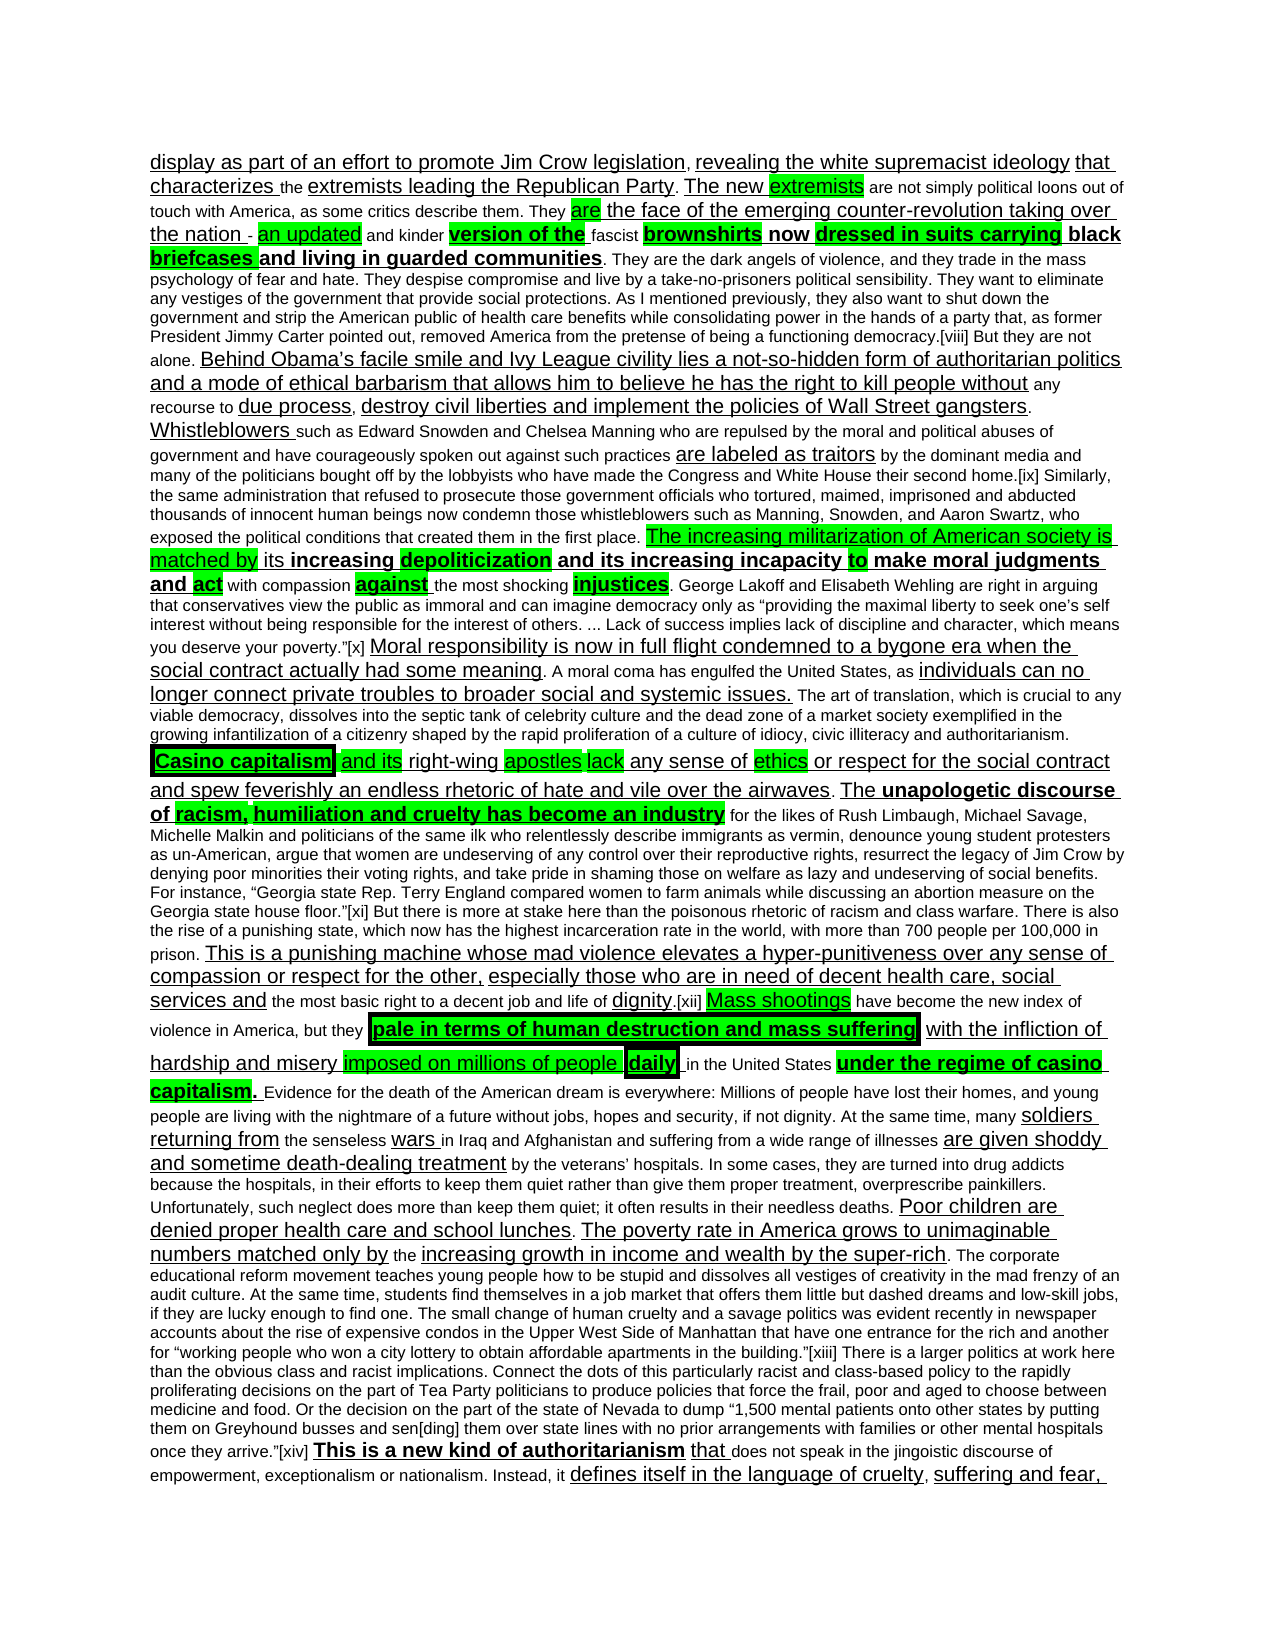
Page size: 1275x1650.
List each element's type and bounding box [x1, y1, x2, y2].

text [150, 150, 1125, 1486]
